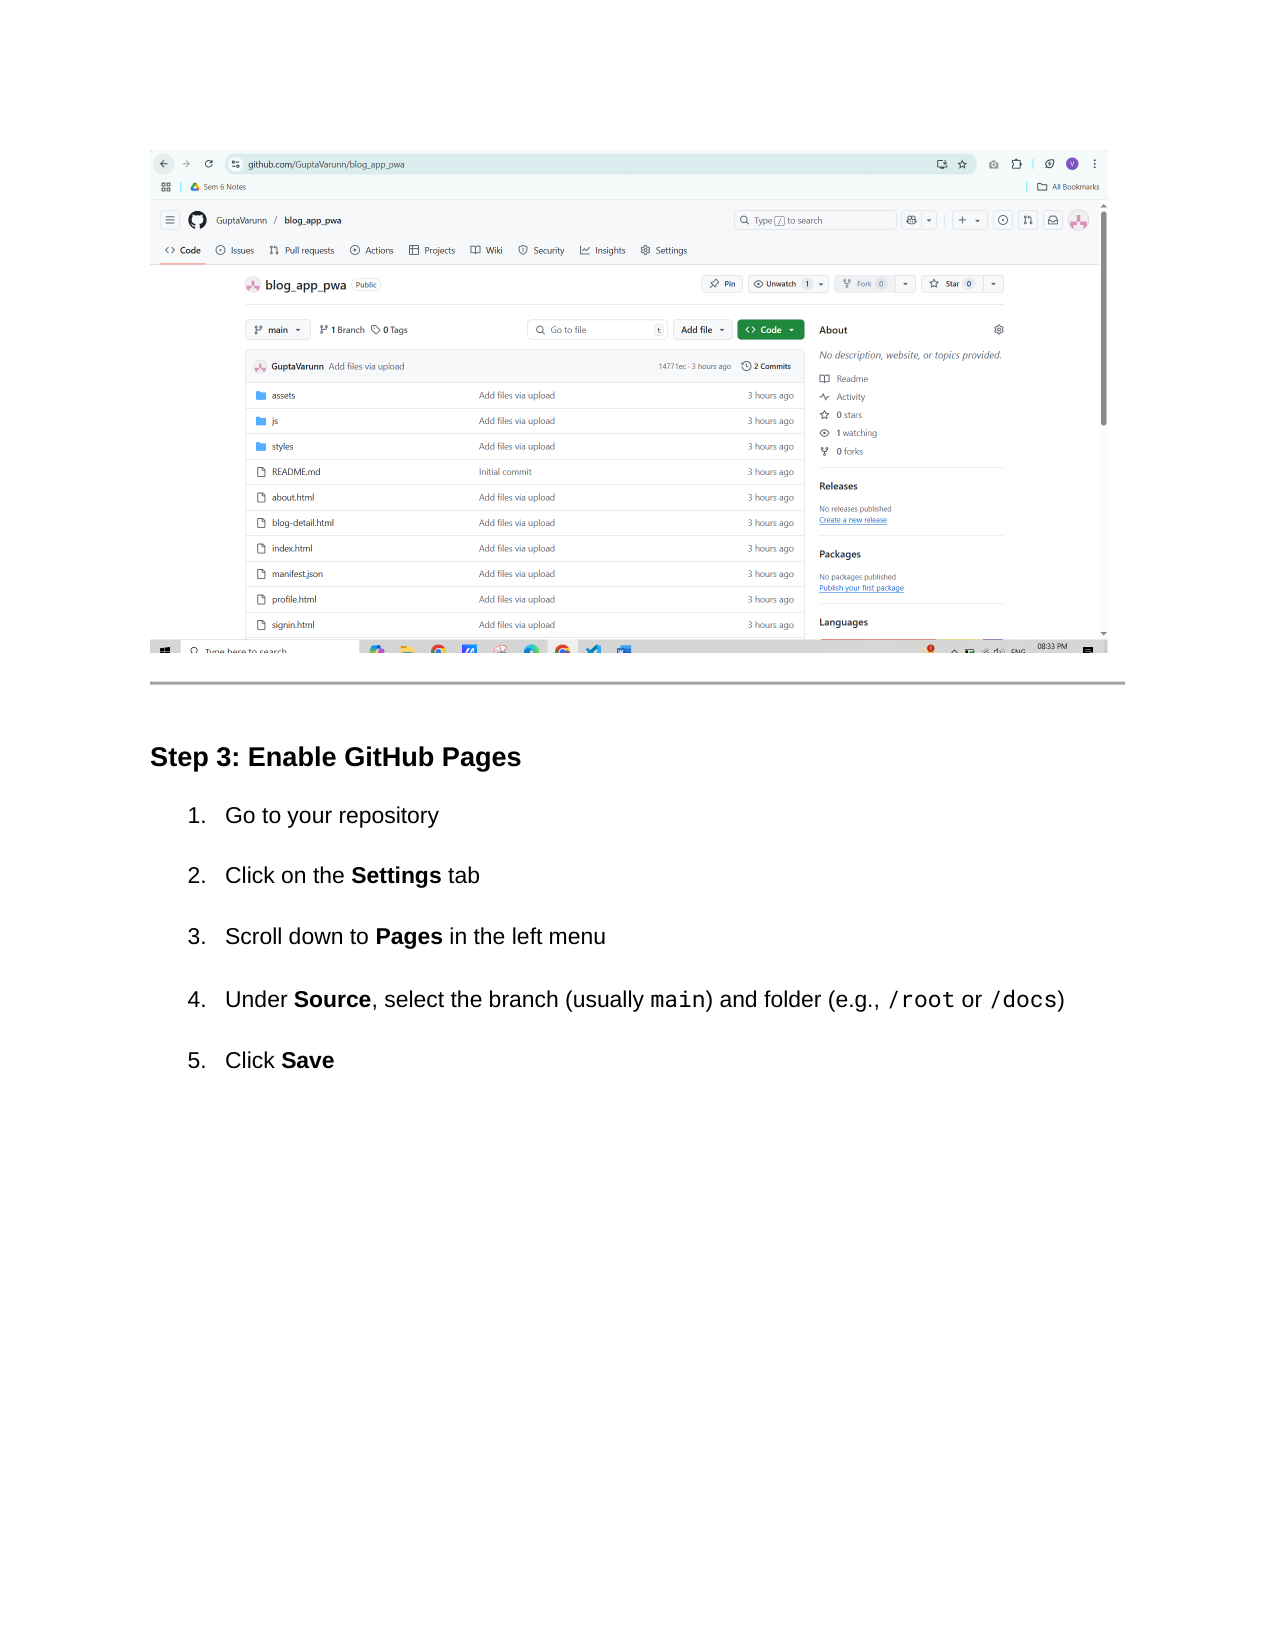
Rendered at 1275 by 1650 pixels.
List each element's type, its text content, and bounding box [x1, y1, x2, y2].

list Scroll down to Pages in the left menu [187, 923, 1125, 979]
list Under Source, select the branch (usually main) and folder (e.g., /root or /docs) [187, 983, 1125, 1043]
picture [150, 150, 1108, 653]
list Go to your repository [187, 802, 1125, 858]
list Click on the Settings tab [187, 862, 1125, 919]
subtitle Step 3: Enable GitHub Pages [150, 741, 1125, 772]
list Click Save [187, 1047, 1125, 1104]
